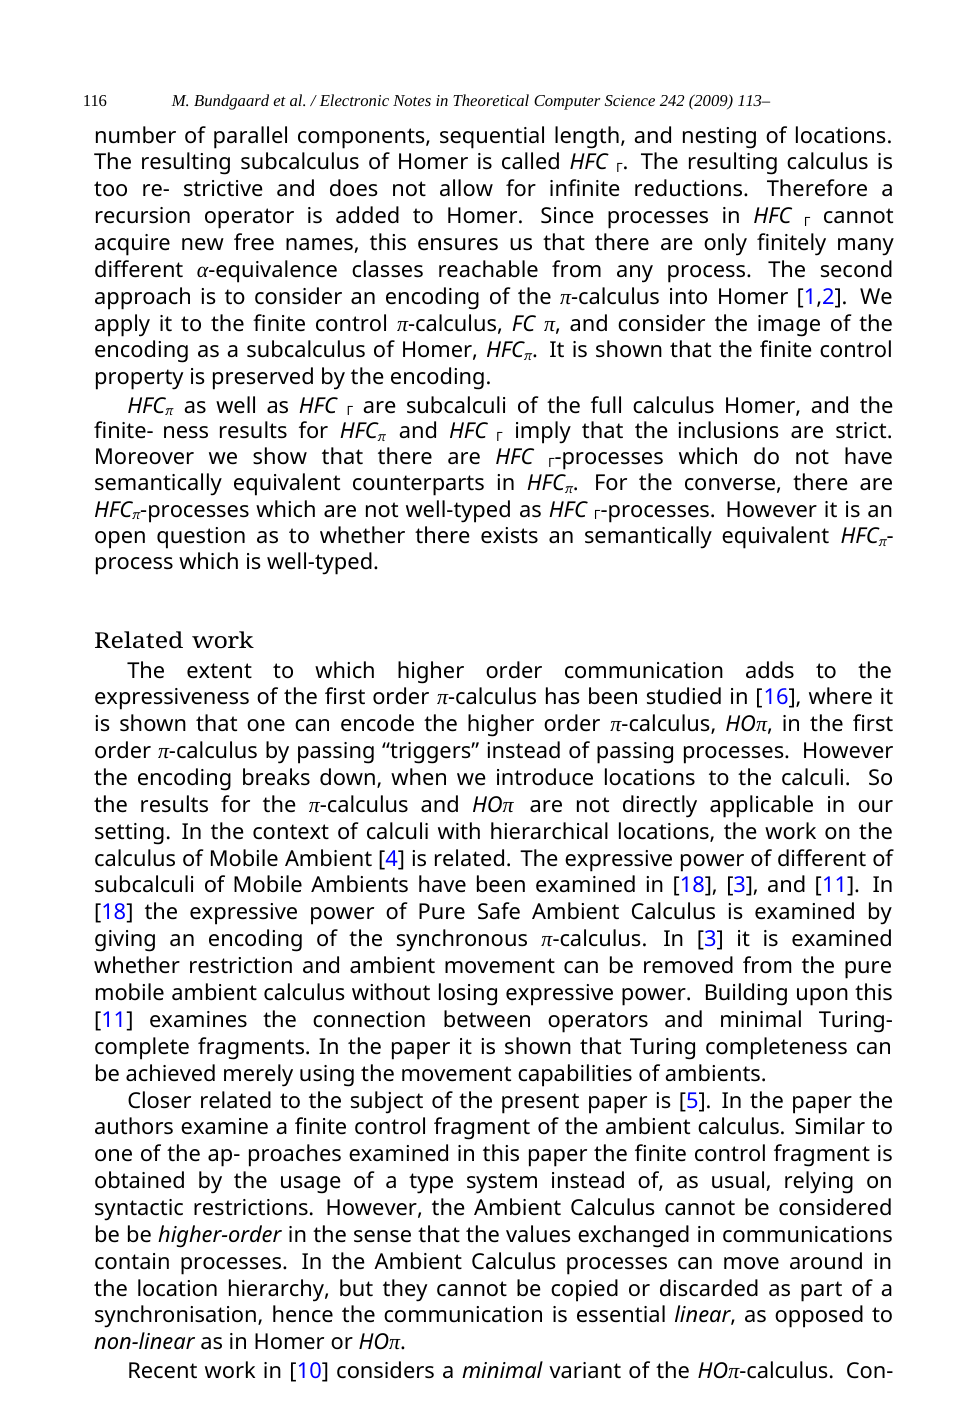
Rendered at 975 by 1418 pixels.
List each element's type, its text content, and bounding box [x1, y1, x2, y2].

text Related work [94, 625, 910, 654]
text The extent to which higher order communication adds to the expressiveness of the first order π-calculus has been studied in [16], where it is shown that one can encode the higher order π-calculus, HOπ, in the first order π-calculus by passing “triggers” instead of passing processes. However the encoding breaks down, when we introduce locations to the calculi. So the results for the π-calculus and HOπ are not directly applicable in our setting. In the context of calculi with hierarchical locations, the work on the calculus of Mobile Ambient [4] is related. The expressive power of different of subcalculi of Mobile Ambients have been examined in [18], [3], and [11]. In [18] the expressive power of Pure Safe Ambient Calculus is examined by giving an encoding of the synchronous π-calculus. In [3] it is examined whether restriction and ambient movement can be removed from the pure mobile ambient calculus without losing expressive power. Building upon this [11] examines the connection between operators and minimal Turing-complete fragments. In the paper it is shown that Turing completeness can be achieved merely using the movement capabilities of ambients. [94, 657, 893, 1087]
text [94, 1357, 893, 1384]
text HFCπ as well as HFC Γ are subcalculi of the full calculus Homer, and the finite- ness results for HFCπ and HFC Γ imply that the inclusions are strict. Moreover we show that there are HFC Γ-processes which do not have semantically equivalent counterparts in HFCπ. For the converse, there are HFCπ-processes which are not well-typed as HFC Γ-processes. However it is an open question as to whether there exists an semantically equivalent HFCπ-process which is well-typed. [94, 392, 893, 576]
text number of parallel components, sequential length, and nesting of locations. The resulting subcalculus of Homer is called HFC Γ. The resulting calculus is too re- strictive and does not allow for infinite reductions. Therefore a recursion operator is added to Homer. Since processes in HFC Γ cannot acquire new free names, this ensures us that there are only finitely many different α-equivalence classes reachable from any process. The second approach is to consider an encoding of the π-calculus into Homer [1,2]. We apply it to the finite control π-calculus, FC π, and consider the image of the encoding as a subcalculus of Homer, HFCπ. It is shown that the finite control property is preserved by the encoding. [94, 122, 893, 391]
text Closer related to the subject of the present paper is [5]. In the paper the authors examine a finite control fragment of the ambient calculus. Similar to one of the ap- proaches examined in this paper the finite control fragment is obtained by the usage of a type system instead of, as usual, relying on syntactic restrictions. However, the Ambient Calculus cannot be considered be be higher-order in the sense that the values exchanged in communications contain processes. In the Ambient Calculus processes can move around in the location hierarchy, but they cannot be copied or discarded as part of a synchronisation, hence the communication is essential linear, as opposed to non-linear as in Homer or HOπ. [94, 1087, 893, 1356]
